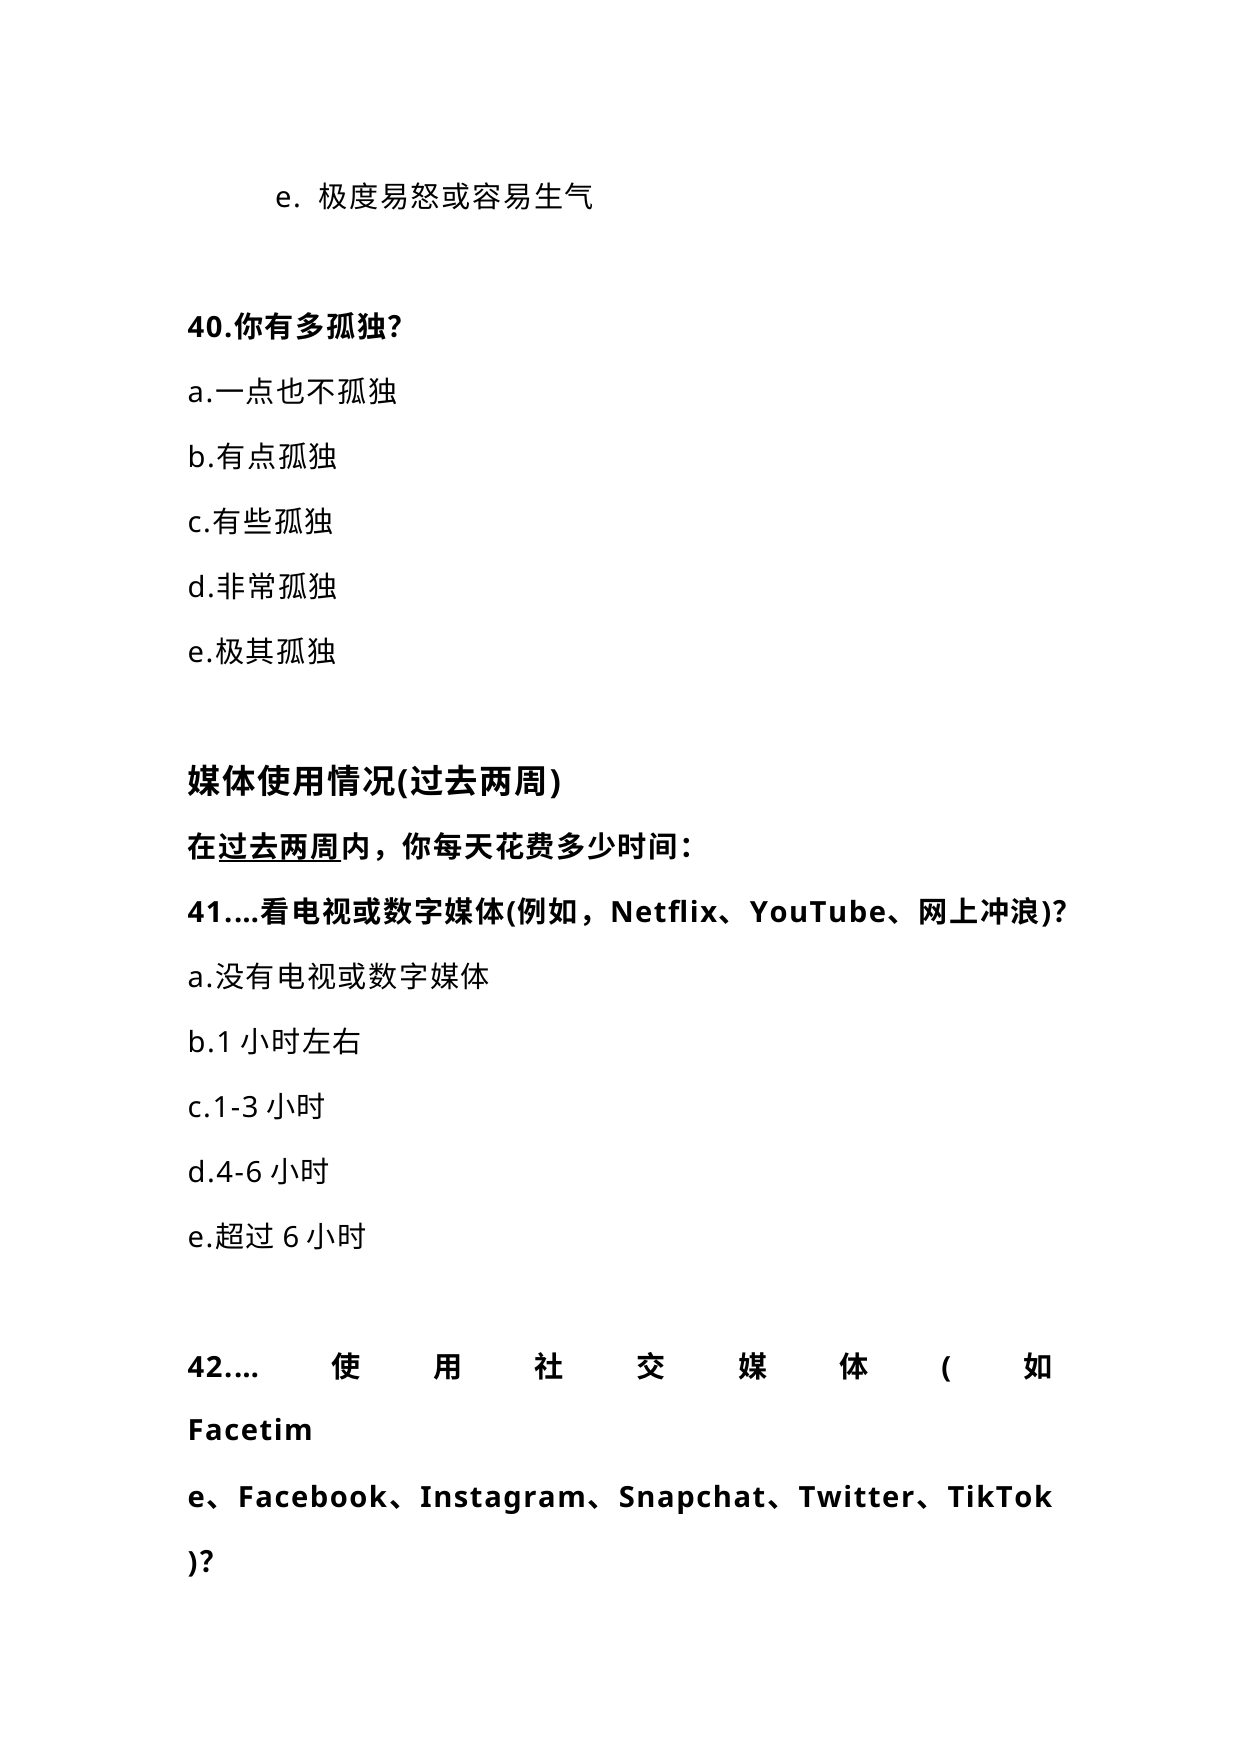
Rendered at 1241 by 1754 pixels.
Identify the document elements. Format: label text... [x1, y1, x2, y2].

list 42.…使用社交媒体(如Facetime、Facebook、Instagram、Snapchat、Twitter、TikTok)？ [187, 1332, 1053, 1592]
list c.1-3小时 [187, 1072, 1053, 1137]
list a.没有电视或数字媒体 [187, 942, 1053, 1007]
list 在过去两周内，你每天花费多少时间： [187, 812, 1053, 877]
list 媒体使用情况(过去两周) [187, 747, 1053, 812]
list d.非常孤独 [187, 552, 1053, 617]
list a.一点也不孤独 [187, 357, 1053, 422]
text 41.…看电视或数字媒体(例如，Netflix、YouTube、网上冲浪)？ [187, 877, 1053, 942]
list b.有点孤独 [187, 422, 1053, 487]
list e.超过6小时 [187, 1202, 1053, 1267]
list d.4-6小时 [187, 1137, 1053, 1202]
list e.极其孤独 [187, 617, 1053, 682]
list 极度易怒或容易生气 [275, 162, 1053, 227]
list b.1小时左右 [187, 1007, 1053, 1072]
list c.有些孤独 [187, 487, 1053, 552]
list 40.你有多孤独？ [187, 292, 1053, 357]
